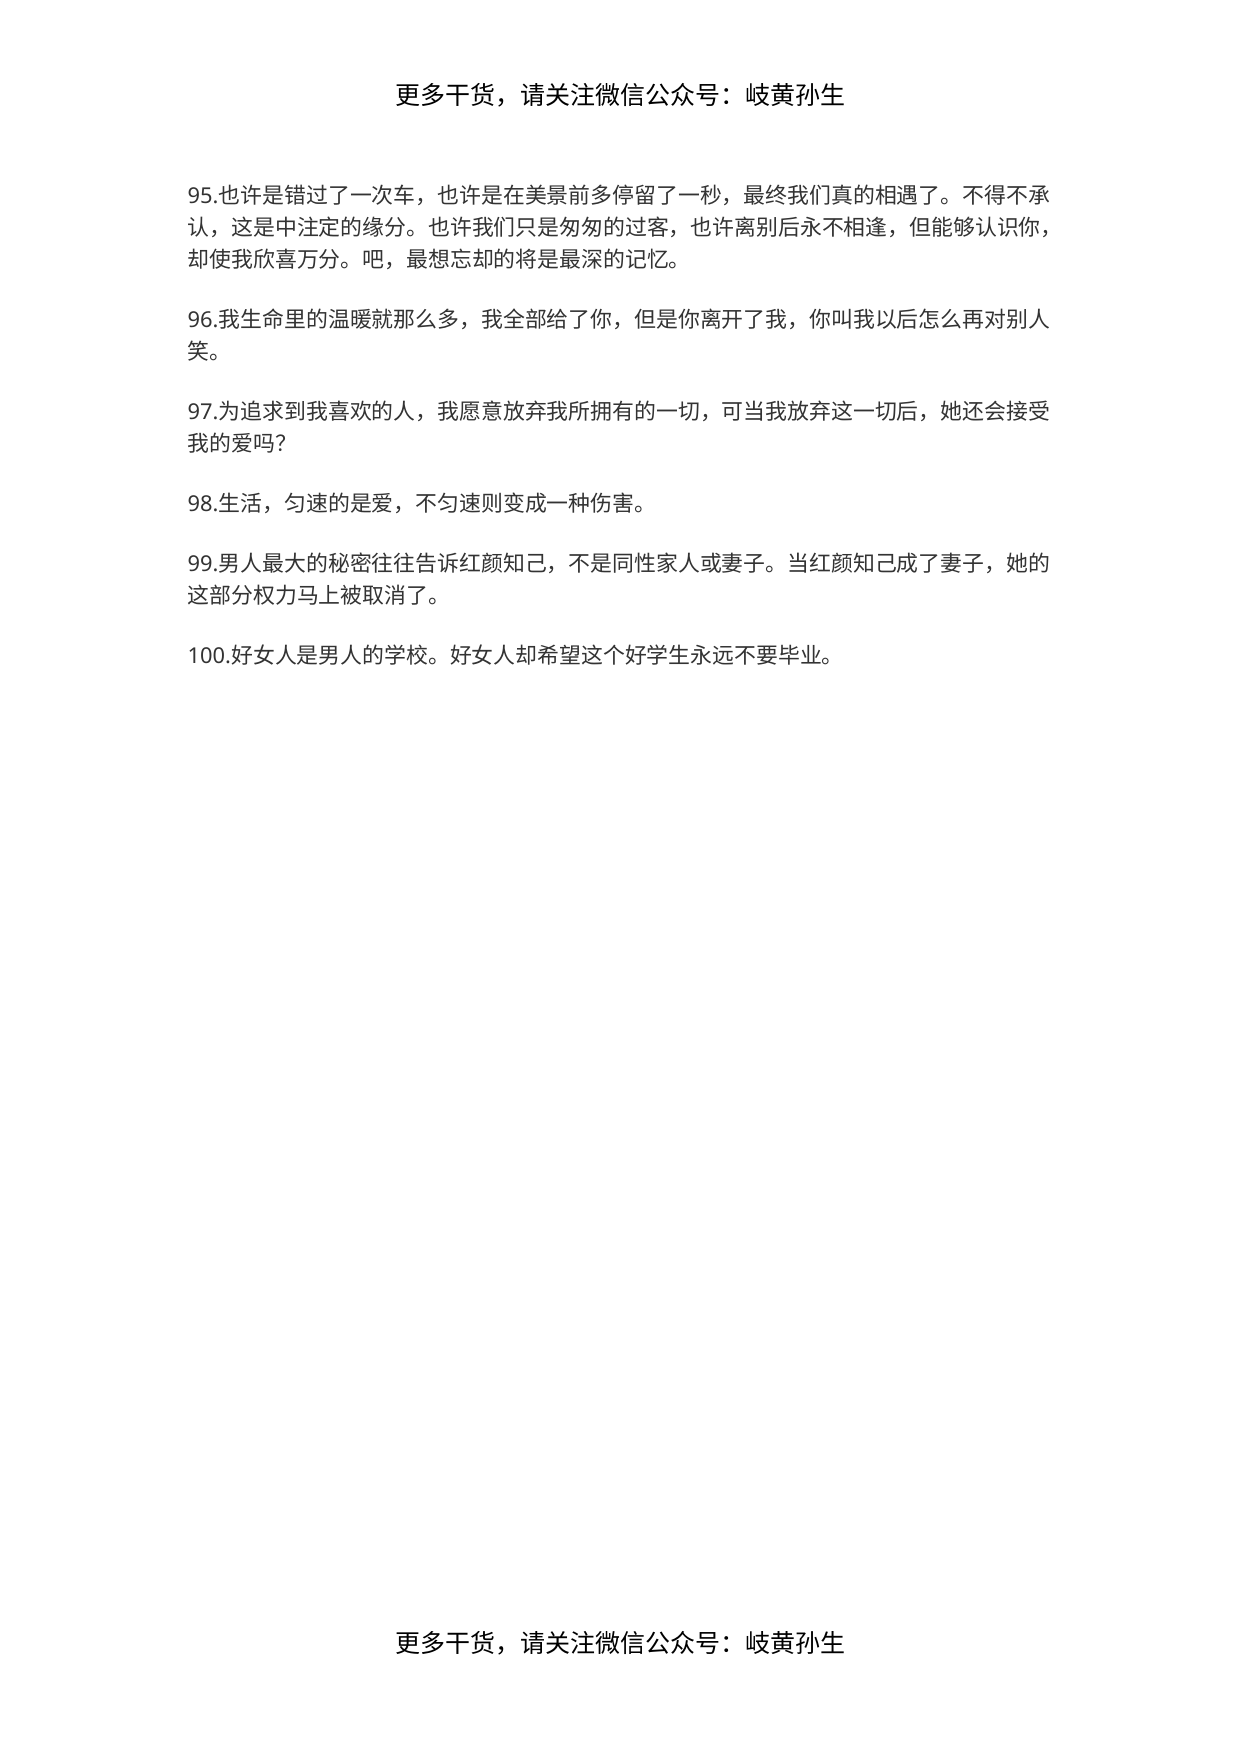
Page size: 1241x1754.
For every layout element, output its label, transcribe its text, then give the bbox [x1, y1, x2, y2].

text 100.好女人是男人的学校。好女人却希望这个好学生永远不要毕业。 [187, 638, 1053, 669]
text 96.我生命里的温暖就那么多，我全部给了你，但是你离开了我，你叫我以后怎么再对别人笑。 [187, 302, 1053, 365]
text 99.男人最大的秘密往往告诉红颜知己，不是同性家人或妻子。当红颜知己成了妻子，她的这部分权力马上被取消了。 [187, 546, 1053, 609]
text 98.生活，匀速的是爱，不匀速则变成一种伤害。 [187, 486, 1053, 517]
text 97.为追求到我喜欢的人，我愿意放弃我所拥有的一切，可当我放弃这一切后，她还会接受我的爱吗？ [187, 394, 1053, 457]
text 95.也许是错过了一次车，也许是在美景前多停留了一秒，最终我们真的相遇了。不得不承认，这是中注定的缘分。也许我们只是匆匆的过客，也许离别后永不相逢，但能够认识你，却使我欣喜万分。吧，最想忘却的将是最深的记忆。 [187, 178, 1053, 273]
